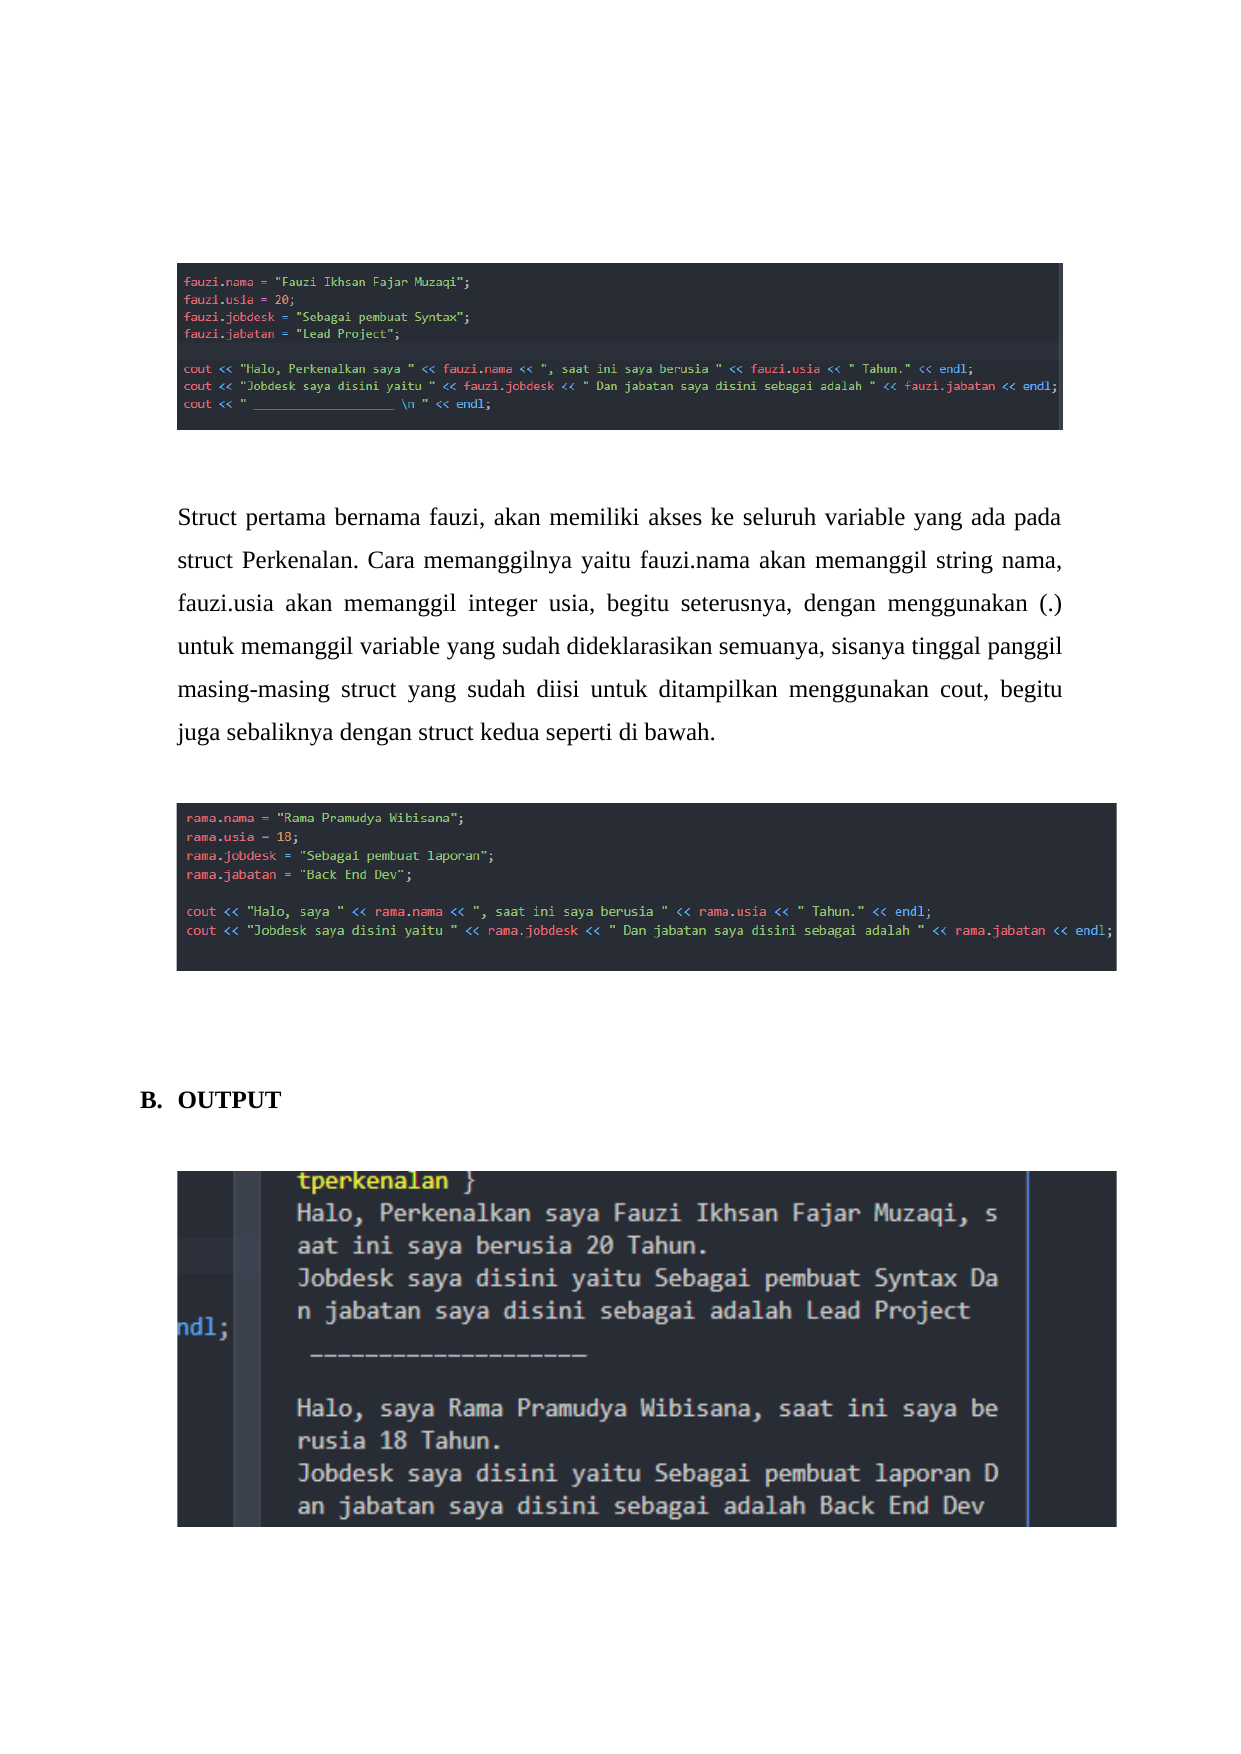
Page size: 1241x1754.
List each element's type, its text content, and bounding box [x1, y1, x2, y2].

picture [176, 803, 1117, 971]
picture [177, 263, 1063, 430]
list OUTPUT [140, 1086, 1063, 1114]
text Struct pertama bernama fauzi, akan memiliki akses ke seluruh variable yang ada pada struct Perkenalan. Cara memanggilnya yaitu fauzi.nama akan memanggil string nama, fauzi.usia akan memanggil integer usia, begitu seterusnya, dengan menggunakan (.) untuk memanggil variable yang sudah dideklarasikan semuanya, sisanya tinggal panggil masing-masing struct yang sudah diisi untuk ditampilkan menggunakan cout, begitu juga sebaliknya dengan struct kedua seperti di bawah. [177, 502, 1063, 746]
picture [177, 1171, 1117, 1527]
